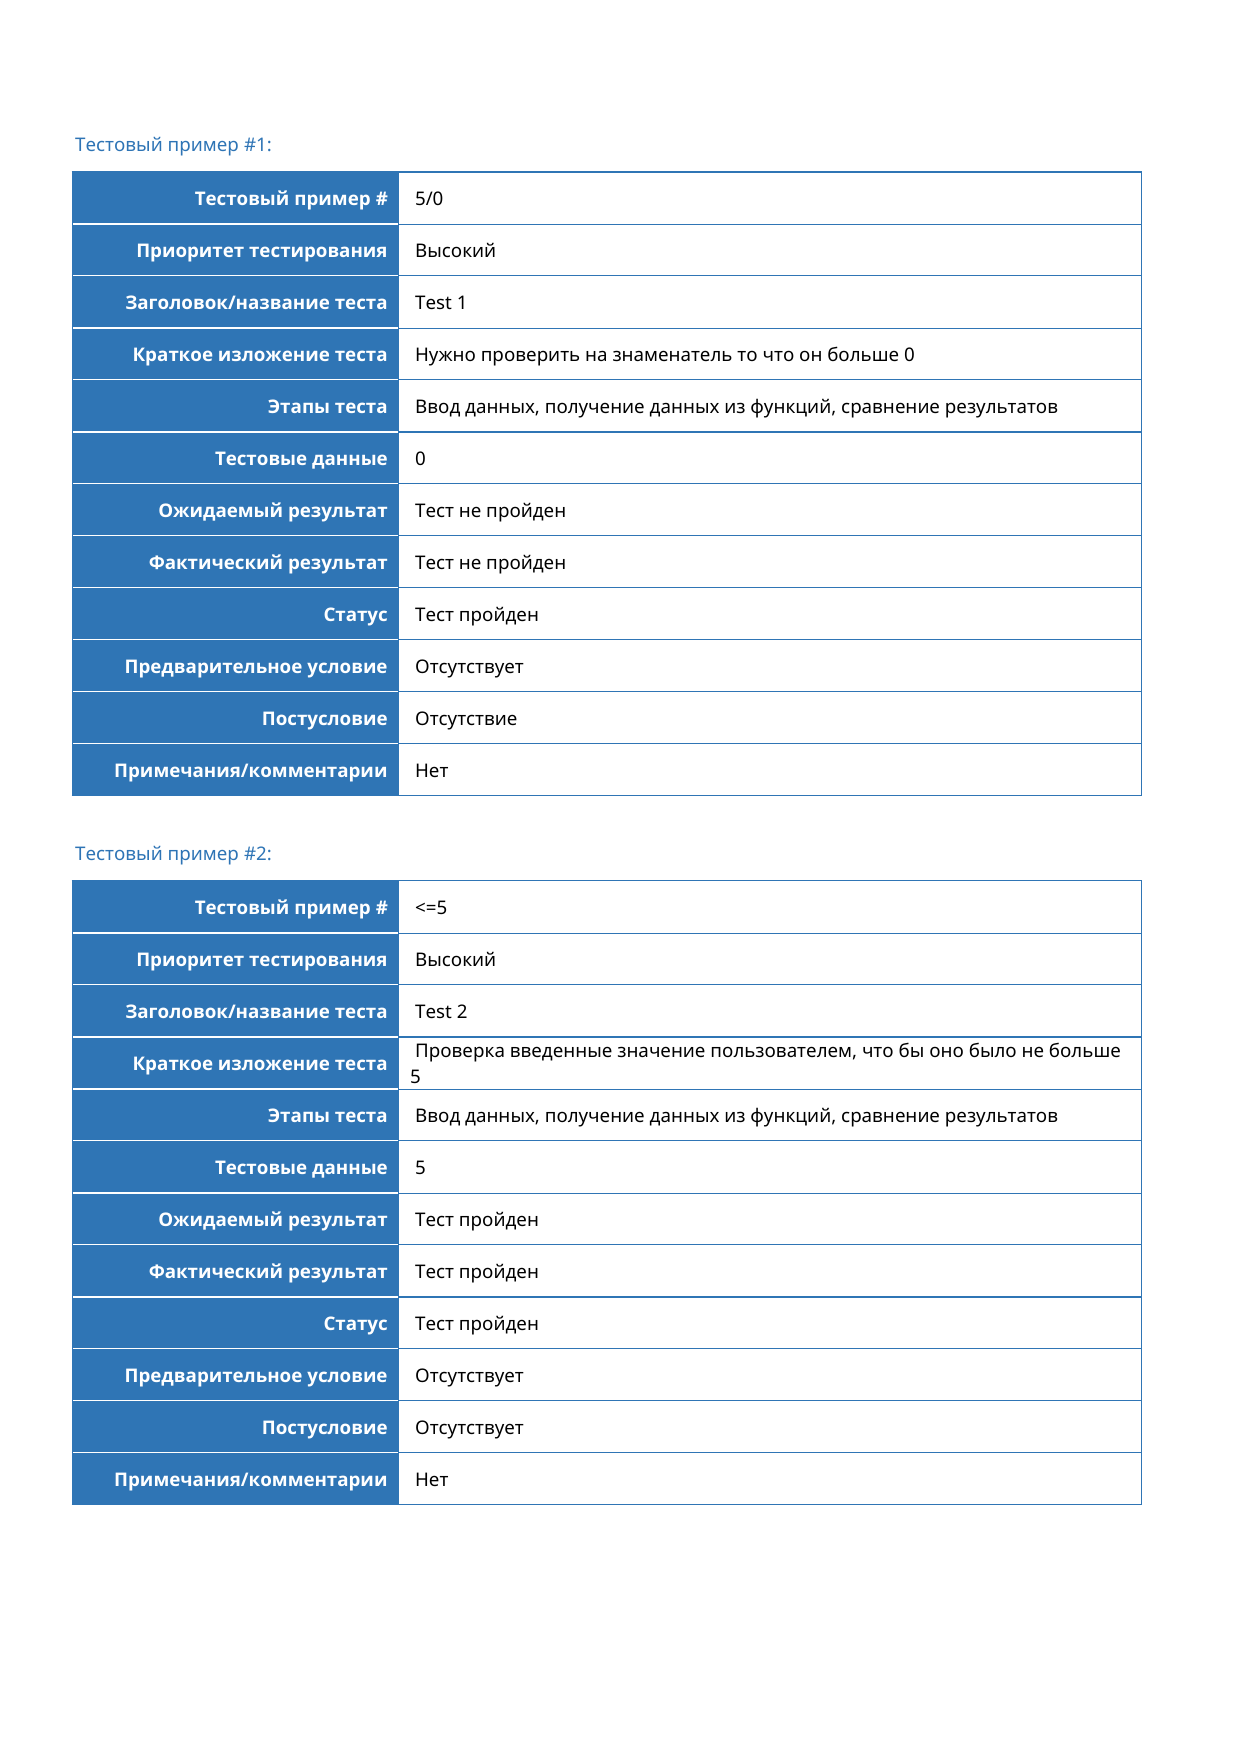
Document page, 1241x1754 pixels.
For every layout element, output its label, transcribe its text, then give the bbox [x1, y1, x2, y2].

table_cell Приоритет тестирования [73, 225, 398, 275]
table_cell Отсутствует [399, 1349, 1141, 1400]
table_cell Высокий [399, 934, 1141, 984]
table_header Тестовый пример # [73, 173, 398, 223]
table_cell Предварительное условие [73, 640, 398, 691]
table_cell Примечания/комментарии [73, 1453, 398, 1504]
table_cell Ввод данных, получение данных из функций, сравнение результатов [399, 1090, 1141, 1140]
table_cell Нет [399, 744, 1141, 795]
table_cell Тест пройден [399, 1245, 1141, 1296]
table_cell Этапы теста [73, 1090, 398, 1140]
table_cell Отсутствует [399, 1401, 1141, 1452]
table_cell Предварительное условие [73, 1349, 398, 1400]
table_cell Тест пройден [399, 1194, 1141, 1244]
table_cell Заголовок/название теста [73, 276, 398, 327]
table_cell Проверка введенные значение пользователем, что бы оно было не больше 5 [399, 1038, 1141, 1088]
table_cell Фактический результат [73, 536, 398, 587]
table_cell Ввод данных, получение данных из функций, сравнение результатов [399, 380, 1141, 431]
table_cell Test 2 [399, 985, 1141, 1036]
table_cell Нет [399, 1453, 1141, 1504]
table_cell Тестовые данные [73, 1141, 398, 1192]
table_cell Краткое изложение теста [73, 1038, 398, 1088]
subtitle Тестовый пример #1: [75, 131, 1165, 157]
table_cell 0 [399, 433, 1141, 483]
table_cell Тест не пройден [399, 536, 1141, 587]
table_cell Тест пройден [399, 588, 1141, 639]
table_cell Фактический результат [73, 1245, 398, 1296]
table_cell Этапы теста [73, 380, 398, 431]
table_cell Ожидаемый результат [73, 484, 398, 535]
table_cell Статус [73, 1298, 398, 1348]
table_cell Постусловие [73, 692, 398, 743]
table_header Тестовый пример # [73, 881, 398, 932]
table_cell Постусловие [73, 1401, 398, 1452]
table_cell Тест пройден [399, 1298, 1141, 1348]
table_cell Ожидаемый результат [73, 1194, 398, 1244]
table_cell Отсутствие [399, 692, 1141, 743]
table_cell Краткое изложение теста [73, 329, 398, 379]
table_cell Высокий [399, 225, 1141, 275]
table_cell Примечания/комментарии [73, 744, 398, 795]
table_header 5/0 [399, 173, 1141, 223]
table_cell 5 [399, 1141, 1141, 1192]
table_cell Нужно проверить на знаменатель то что он больше 0 [399, 329, 1141, 379]
table_cell Отсутствует [399, 640, 1141, 691]
table_cell Приоритет тестирования [73, 934, 398, 984]
table_cell Статус [73, 588, 398, 639]
table_cell Заголовок/название теста [73, 985, 398, 1036]
table_cell Тестовые данные [73, 433, 398, 483]
table_cell Тест не пройден [399, 484, 1141, 535]
table_cell Test 1 [399, 276, 1141, 327]
subtitle Тестовый пример #2: [75, 840, 1165, 866]
table_header <=5 [399, 881, 1141, 932]
